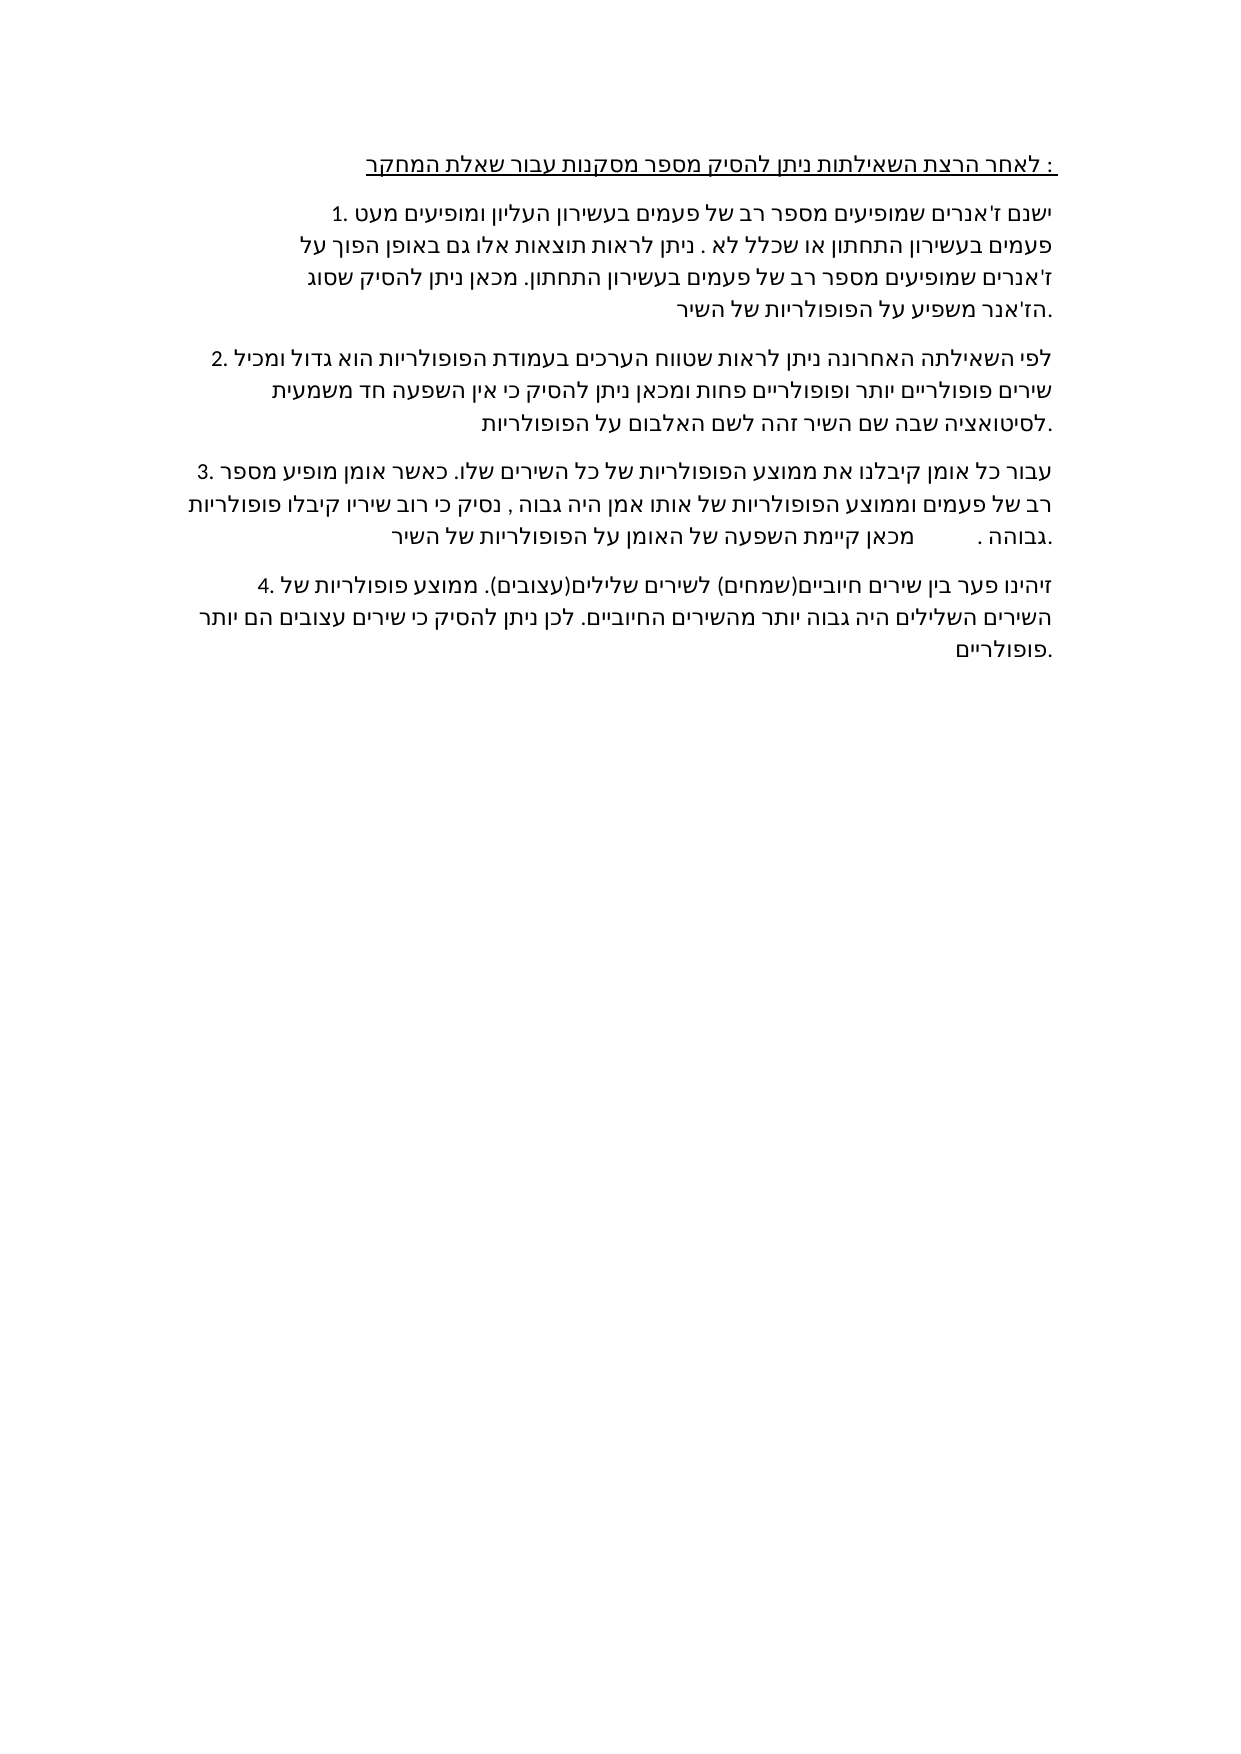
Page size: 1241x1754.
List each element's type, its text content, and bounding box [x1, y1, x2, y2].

text לאחר הרצת השאילתות ניתן להסיק מספר מסקנות עבור שאלת המחקר : [187, 150, 1053, 178]
text 4. זיהינו פער בין שירים חיוביים(שמחים) לשירים שלילים(עצובים). ממוצע פופולריות של השירים השלילים היה גבוה יותר מהשירים החיוביים. לכן ניתן להסיק כי שירים עצובים הם יותר פופולריים. [187, 571, 1053, 663]
text 2. לפי השאילתה האחרונה ניתן לראות שטווח הערכים בעמודת הפופולריות הוא גדול ומכיל שירים פופולריים יותר ופופולריים פחות ומכאן ניתן להסיק כי אין השפעה חד משמעית לסיטואציה שבה שם השיר זהה לשם האלבום על הפופולריות. [187, 344, 1053, 437]
text 3. עבור כל אומן קיבלנו את ממוצע הפופולריות של כל השירים שלו. כאשר אומן מופיע מספר רב של פעמים וממוצע הפופולריות של אותו אמן היה גבוה , נסיק כי רוב שיריו קיבלו פופולריות גבוהה . מכאן קיימת השפעה של האומן על הפופולריות של השיר. [187, 457, 1053, 550]
list 1. ישנם ז'אנרים שמופיעים מספר רב של פעמים בעשירון העליון ומופיעים מעט פעמים בעשירון התחתון או שכלל לא . ניתן לראות תוצאות אלו גם באופן הפוך על ז'אנרים שמופיעים מספר רב של פעמים בעשירון התחתון. מכאן ניתן להסיק שסוג הז'אנר משפיע על הפופולריות של השיר. [262, 199, 1053, 323]
